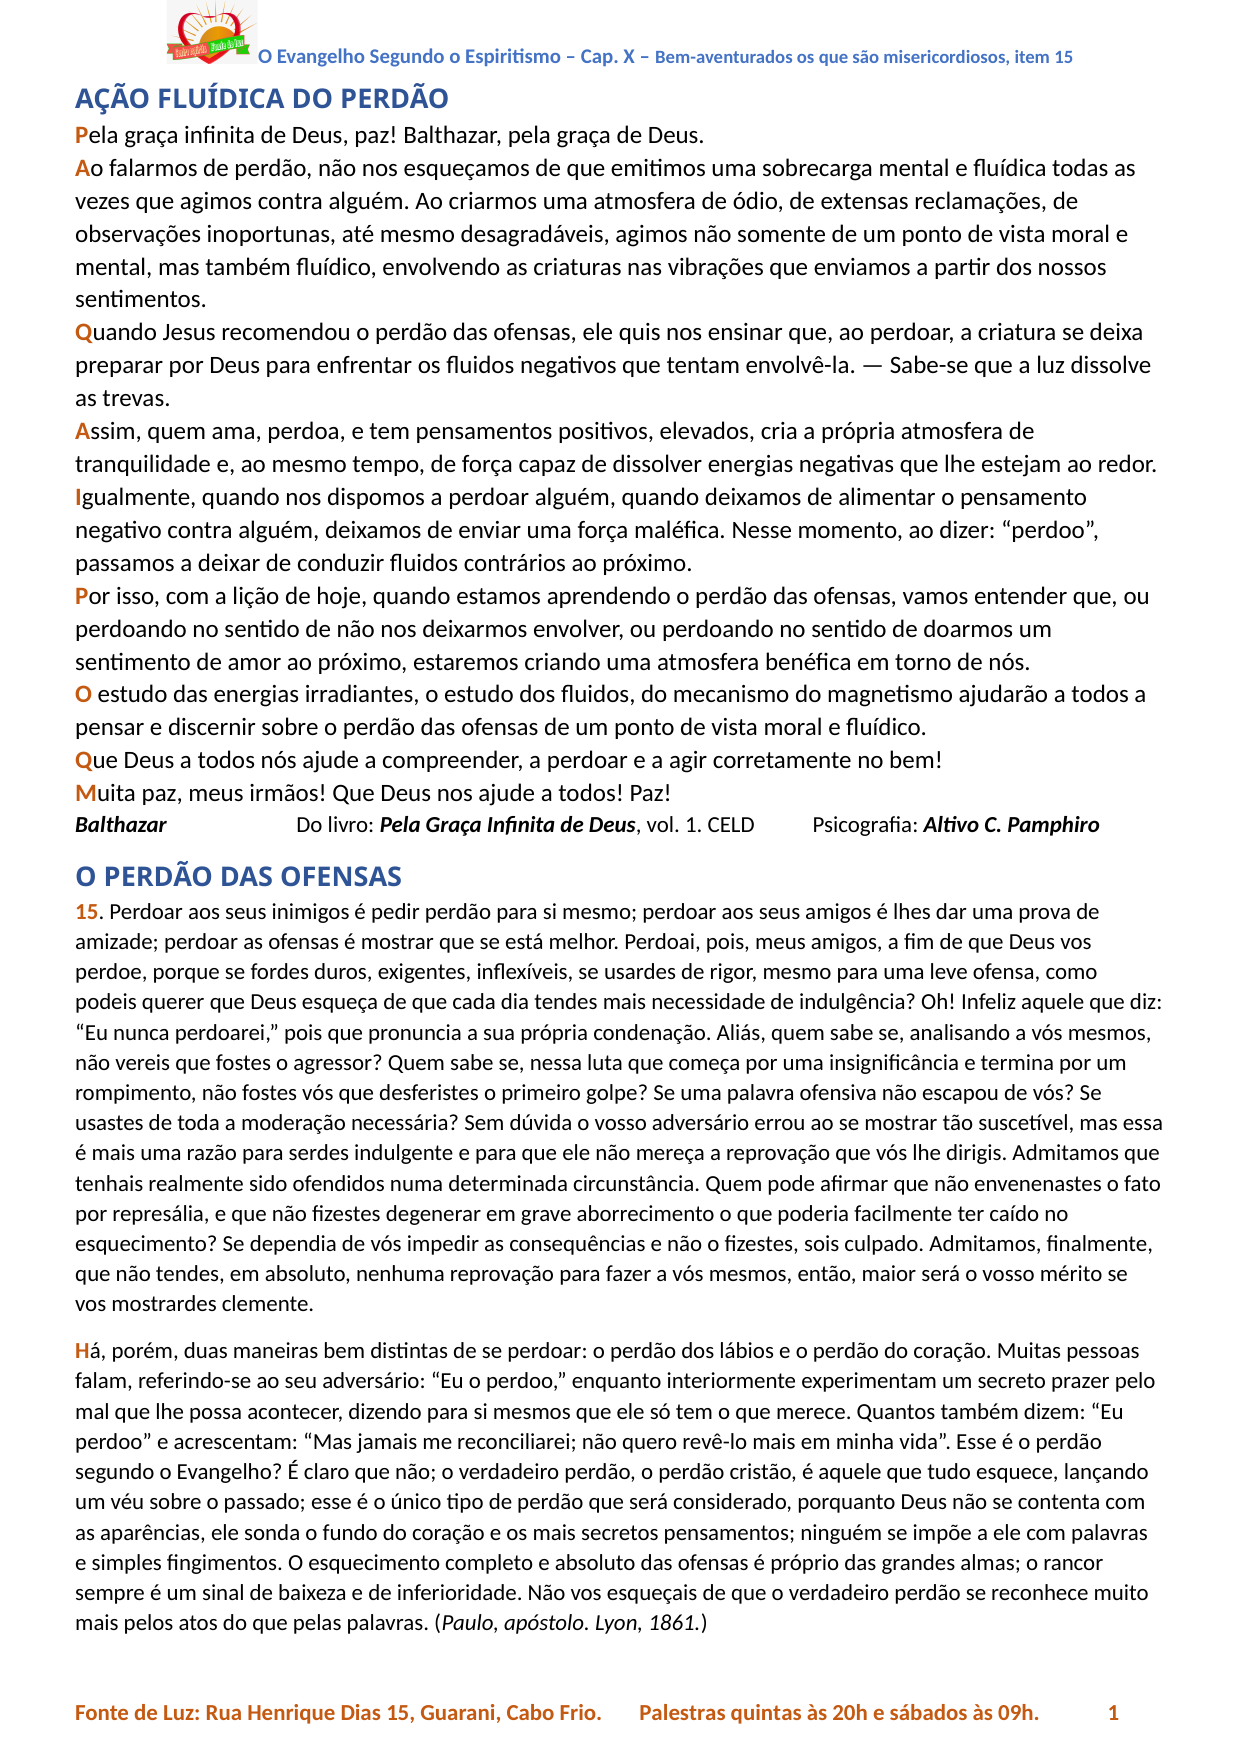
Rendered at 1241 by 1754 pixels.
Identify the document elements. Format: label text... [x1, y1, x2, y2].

text Há, porém, duas maneiras bem distintas de se perdoar: o perdão dos lábios e o perdão do coração. Muitas pessoas falam, referindo-se ao seu adversário: “Eu o perdoo,” enquanto interiormente experimentam um secreto prazer pelo mal que lhe possa acontecer, dizendo para si mesmos que ele só tem o que merece. Quantos também dizem: “Eu perdoo” e acrescentam: “Mas jamais me reconciliarei; não quero revê-lo mais em minha vida”. Esse é o perdão segundo o Evangelho? É claro que não; o verdadeiro perdão, o perdão cristão, é aquele que tudo esquece, lançando um véu sobre o passado; esse é o único tipo de perdão que será considerado, porquanto Deus não se contenta com as aparências, ele sonda o fundo do coração e os mais secretos pensamentos; ninguém se impõe a ele com palavras e simples fingimentos. O esquecimento completo e absoluto das ofensas é próprio das grandes almas; o rancor sempre é um sinal de baixeza e de inferioridade. Não vos esqueçais de que o verdadeiro perdão se reconhece muito mais pelos atos do que pelas palavras. (Paulo, apóstolo. Lyon, 1861.) [75, 1336, 1165, 1636]
text Pela graça infinita de Deus, paz! Balthazar, pela graça de Deus. Ao falarmos de perdão, não nos esqueçamos de que emitimos uma sobrecarga mental e fluídica todas as vezes que agimos contra alguém. Ao criarmos uma atmosfera de ódio, de extensas reclamações, de observações inoportunas, até mesmo desagradáveis, agimos não somente de um ponto de vista moral e mental, mas também fluídico, envolvendo as criaturas nas vibrações que enviamos a partir dos nossos sentimentos. Quando Jesus recomendou o perdão das ofensas, ele quis nos ensinar que, ao perdoar, a criatura se deixa preparar por Deus para enfrentar os fluidos negativos que tentam envolvê-la. — Sabe-se que a luz dissolve as trevas. Assim, quem ama, perdoa, e tem pensamentos positivos, elevados, cria a própria atmosfera de tranquilidade e, ao mesmo tempo, de força capaz de dissolver energias negativas que lhe estejam ao redor. Igualmente, quando nos dispomos a perdoar alguém, quando deixamos de alimentar o pensamento negativo contra alguém, deixamos de enviar uma força maléfica. Nesse momento, ao dizer: “perdoo”, passamos a deixar de conduzir fluidos contrários ao próximo. Por isso, com a lição de hoje, quando estamos aprendendo o perdão das ofensas, vamos entender que, ou perdoando no sentido de não nos deixarmos envolver, ou perdoando no sentido de doarmos um sentimento de amor ao próximo, estaremos criando uma atmosfera benéfica em torno de nós. O estudo das energias irradiantes, o estudo dos fluidos, do mecanismo do magnetismo ajudarão a todos a pensar e discernir sobre o perdão das ofensas de um ponto de vista moral e fluídico. Que Deus a todos nós ajude a compreender, a perdoar e a agir corretamente no bem! Muita paz, meus irmãos! Que Deus nos ajude a todos! Paz! [75, 119, 1165, 808]
subtitle O PERDÃO DAS OFENSAS [75, 857, 1165, 894]
picture [166, 0, 258, 64]
text Balthazar Do livro: Pela Graça Infinita de Deus, vol. 1. CELD Psicografia: Altivo C. Pamphiro [75, 810, 1165, 838]
text 15. Perdoar aos seus inimigos é pedir perdão para si mesmo; perdoar aos seus amigos é lhes dar uma prova de amizade; perdoar as ofensas é mostrar que se está melhor. Perdoai, pois, meus amigos, a fim de que Deus vos perdoe, porque se fordes duros, exigentes, inflexíveis, se usardes de rigor, mesmo para uma leve ofensa, como podeis querer que Deus esqueça de que cada dia tendes mais necessidade de indulgência? Oh! Infeliz aquele que diz: “Eu nunca perdoarei,” pois que pronuncia a sua própria condenação. Aliás, quem sabe se, analisando a vós mesmos, não vereis que fostes o agressor? Quem sabe se, nessa luta que começa por uma insignificância e termina por um rompimento, não fostes vós que desferistes o primeiro golpe? Se uma palavra ofensiva não escapou de vós? Se usastes de toda a moderação necessária? Sem dúvida o vosso adversário errou ao se mostrar tão suscetível, mas essa é mais uma razão para serdes indulgente e para que ele não mereça a reprovação que vós lhe dirigis. Admitamos que tenhais realmente sido ofendidos numa determinada circunstância. Quem pode afirmar que não envenenastes o fato por represália, e que não fizestes degenerar em grave aborrecimento o que poderia facilmente ter caído no esquecimento? Se dependia de vós impedir as consequências e não o fizestes, sois culpado. Admitamos, finalmente, que não tendes, em absoluto, nenhuma reprovação para fazer a vós mesmos, então, maior será o vosso mérito se vos mostrardes clemente. [75, 897, 1165, 1318]
subtitle AÇÃO FLUÍDICA DO PERDÃO [75, 79, 1165, 116]
